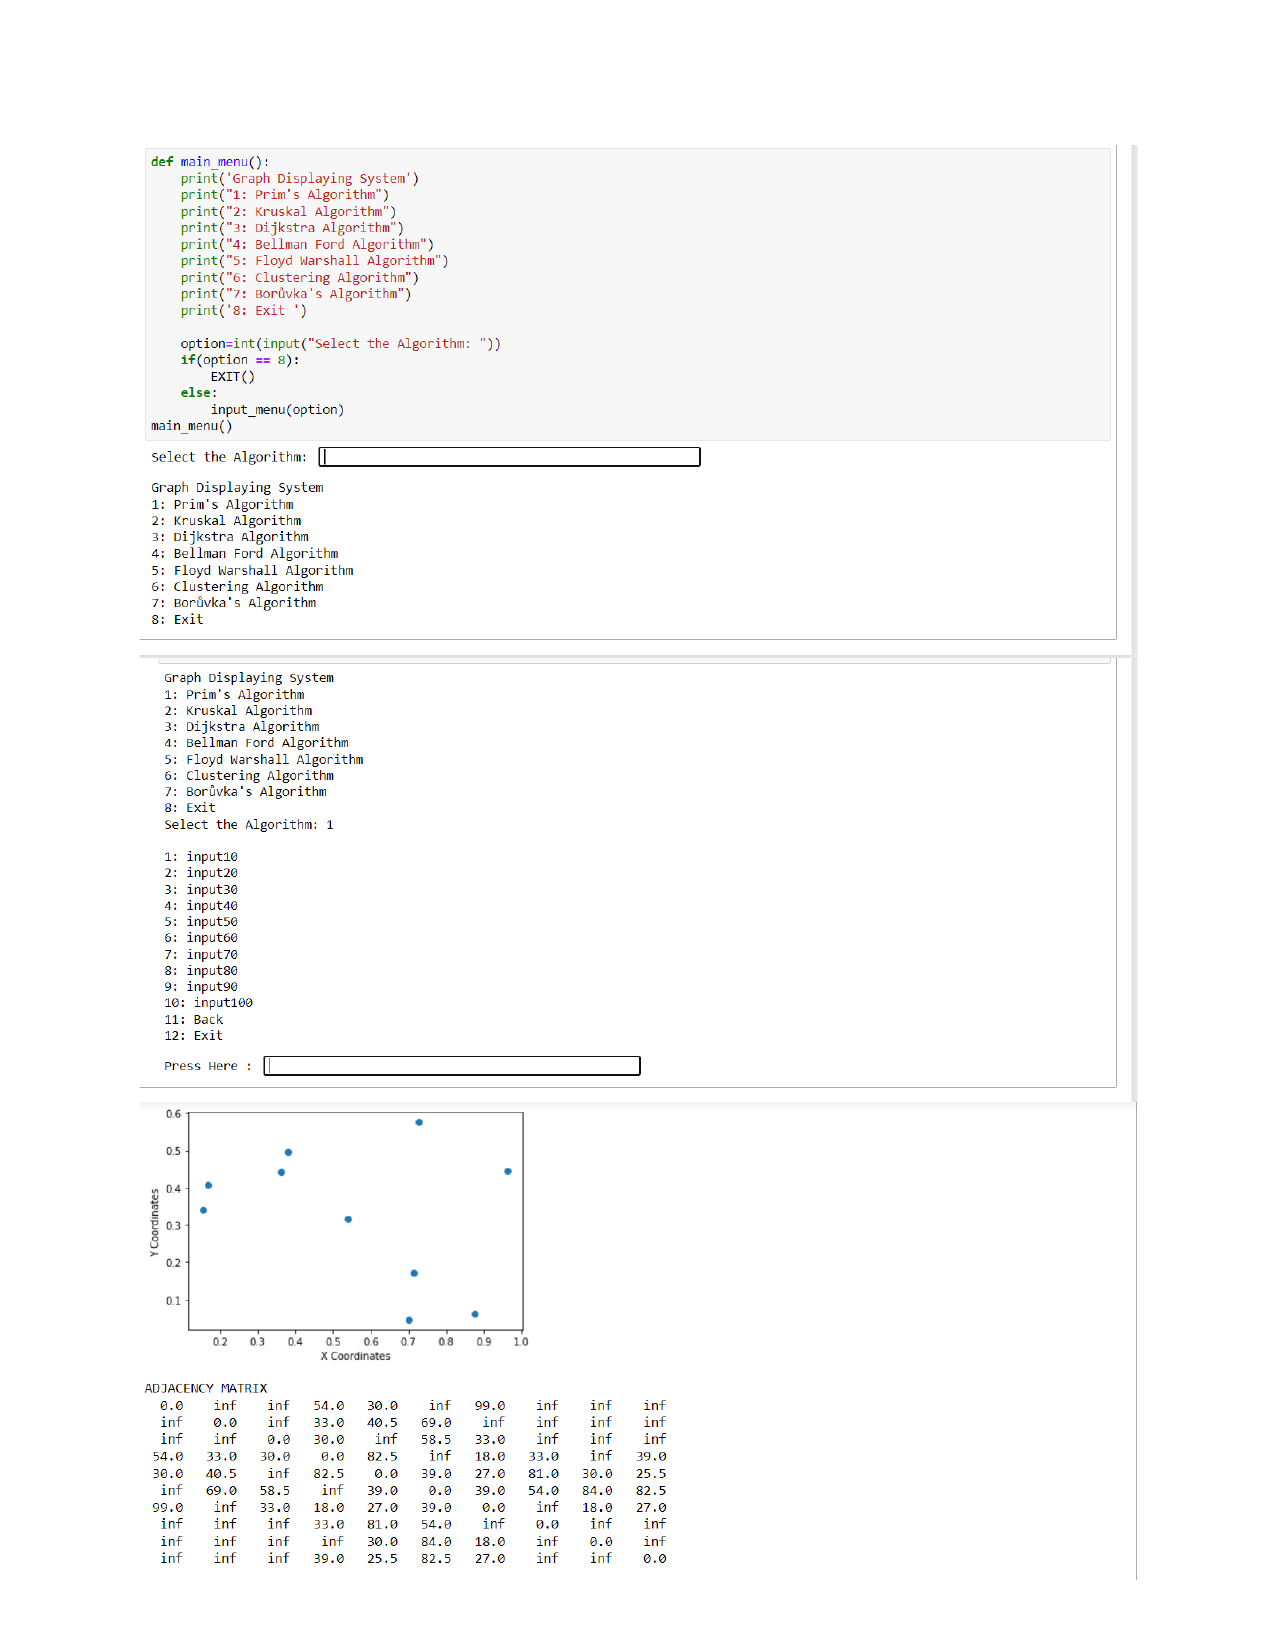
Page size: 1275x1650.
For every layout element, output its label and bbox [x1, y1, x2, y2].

picture [139, 145, 1138, 1580]
